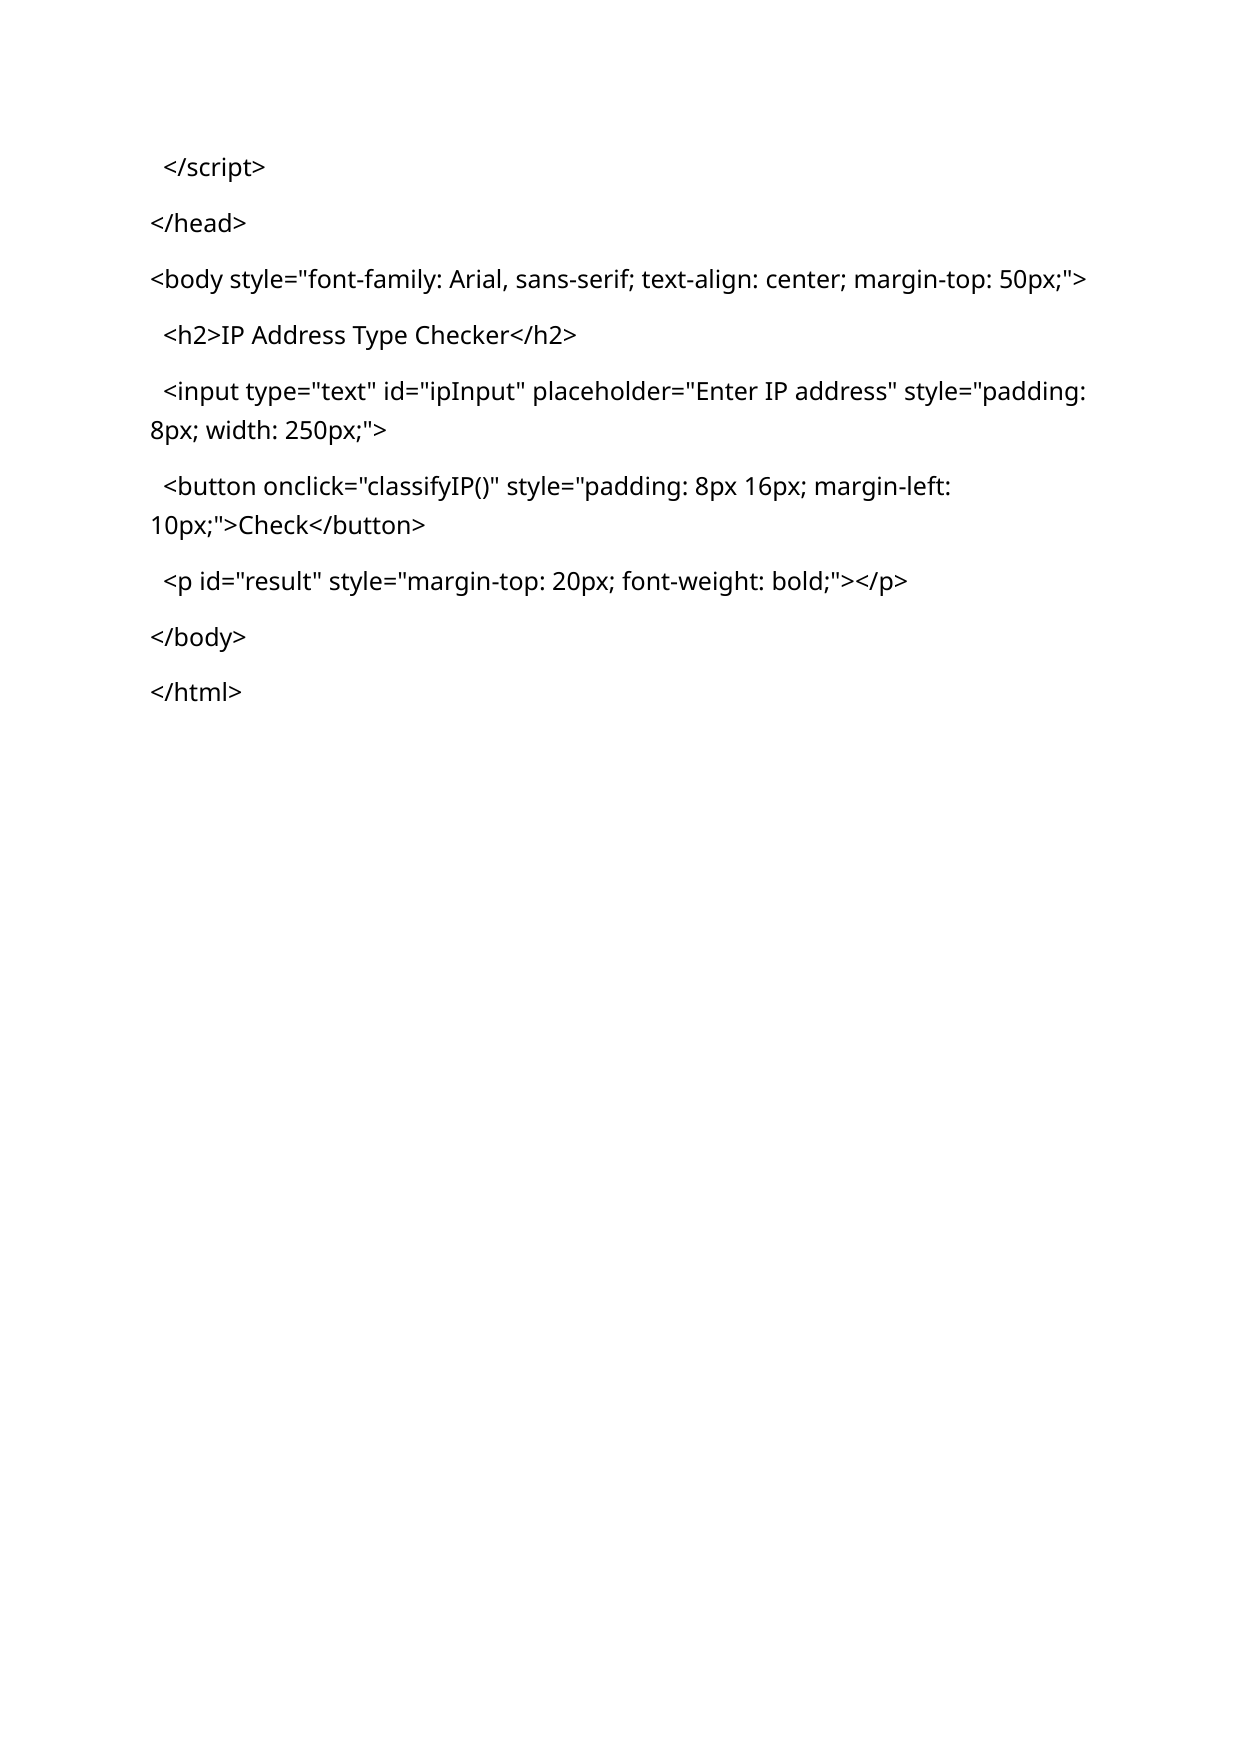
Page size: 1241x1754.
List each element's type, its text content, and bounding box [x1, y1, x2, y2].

text <button onclick="classifyIP()" style="padding: 8px 16px; margin-left: 10px;">Check</button> [150, 468, 1090, 542]
text <h2>IP Address Type Checker</h2> [150, 317, 1090, 352]
text </script> [150, 150, 1090, 184]
text <body style="font-family: Arial, sans-serif; text-align: center; margin-top: 50px;"> [150, 262, 1090, 296]
text <input type="text" id="ipInput" placeholder="Enter IP address" style="padding: 8px; width: 250px;"> [150, 373, 1090, 447]
text <p id="result" style="margin-top: 20px; font-weight: bold;"></p> [150, 563, 1090, 597]
text </html> [150, 675, 1090, 709]
text </head> [150, 206, 1090, 240]
text </body> [150, 619, 1090, 653]
